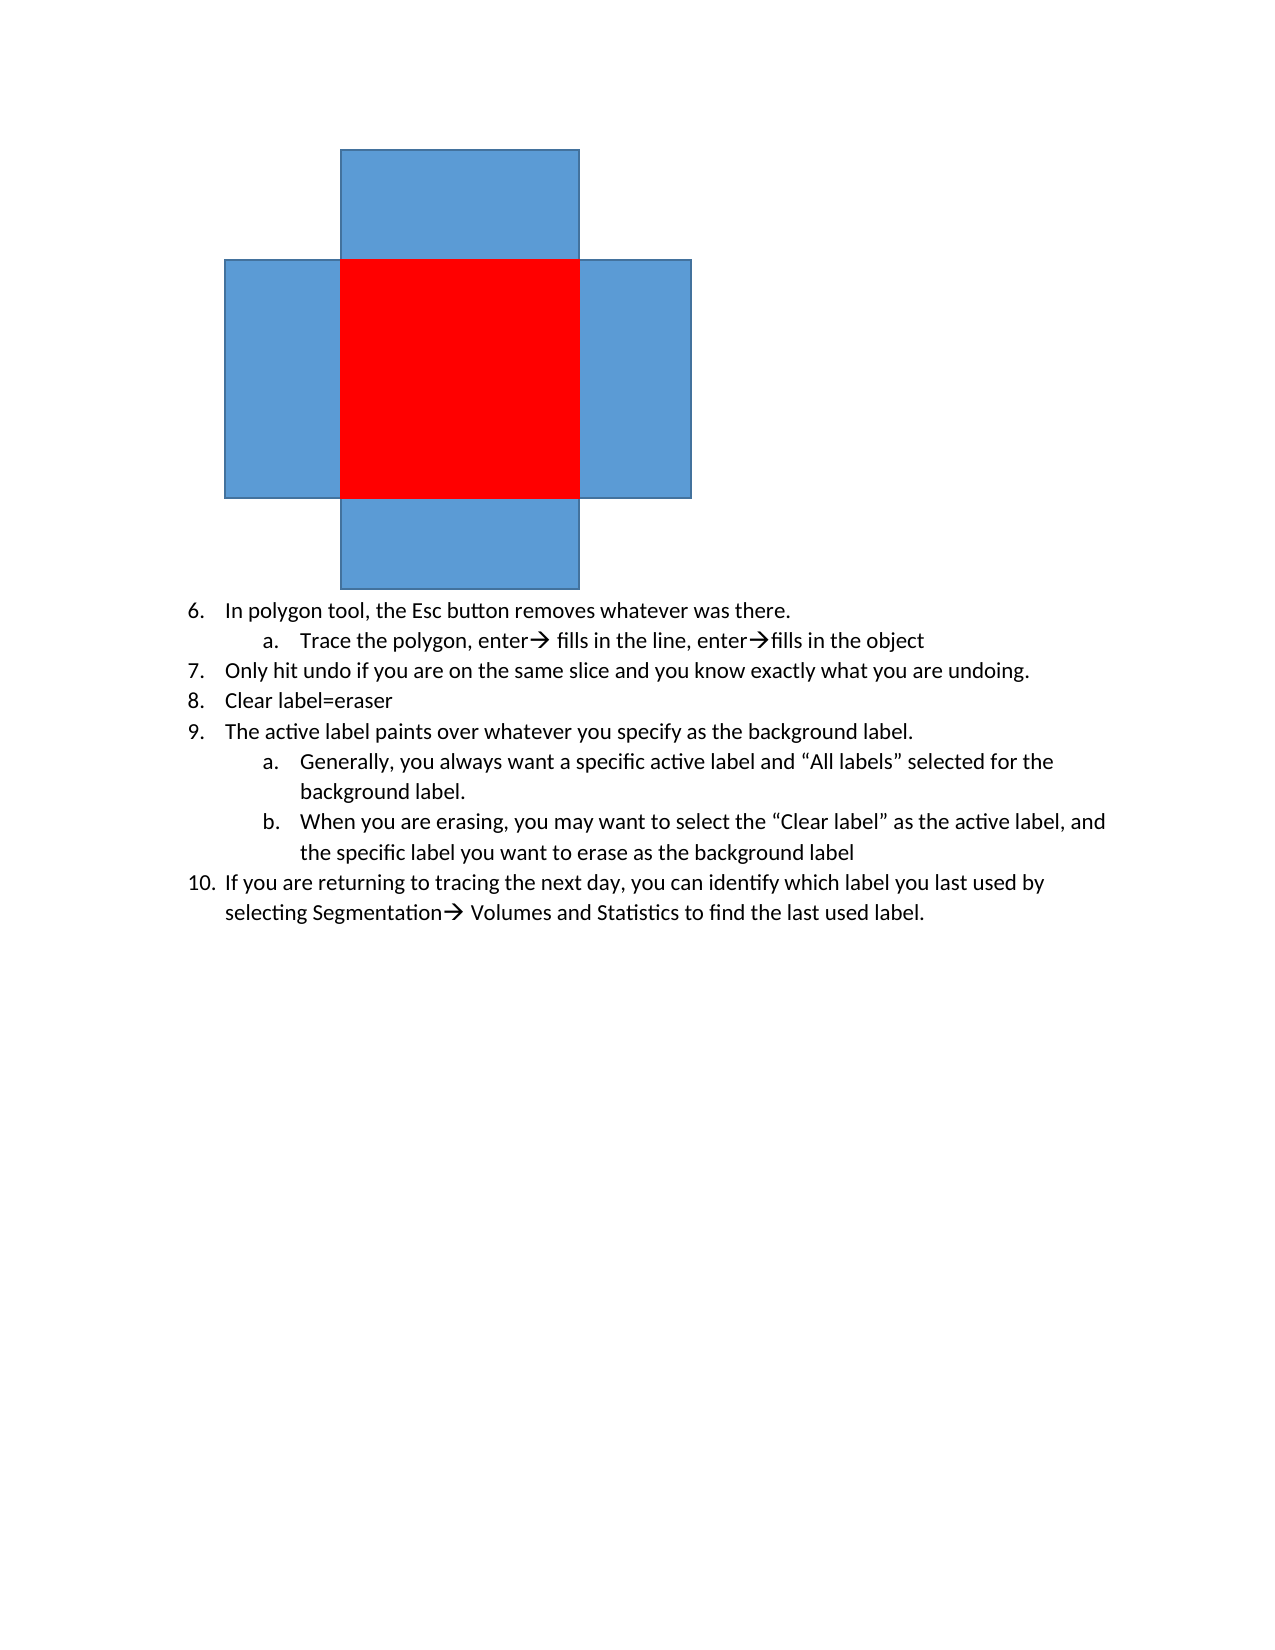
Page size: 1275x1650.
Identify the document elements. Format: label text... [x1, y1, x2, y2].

list In polygon tool, the Esc button removes whatever was there. [187, 596, 1125, 624]
list When you are erasing, you may want to select the “Clear label” as the active label, and the specific label you want to erase as the background label [262, 807, 1125, 866]
list Clear label=eraser [187, 687, 1125, 715]
list Trace the polygon, enter fills in the line, enterfills in the object [262, 626, 1125, 654]
list Generally, you always want a specific active label and “All labels” selected for the background label. [262, 747, 1125, 805]
list Only hit undo if you are on the same slice and you know exactly what you are undoing. [187, 656, 1125, 684]
list The active label paints over whatever you specify as the background label. [187, 717, 1125, 745]
list If you are returning to tracing the next day, you can identify which label you last used by selecting Segmentation Volumes and Statistics to find the last used label. [187, 868, 1125, 926]
